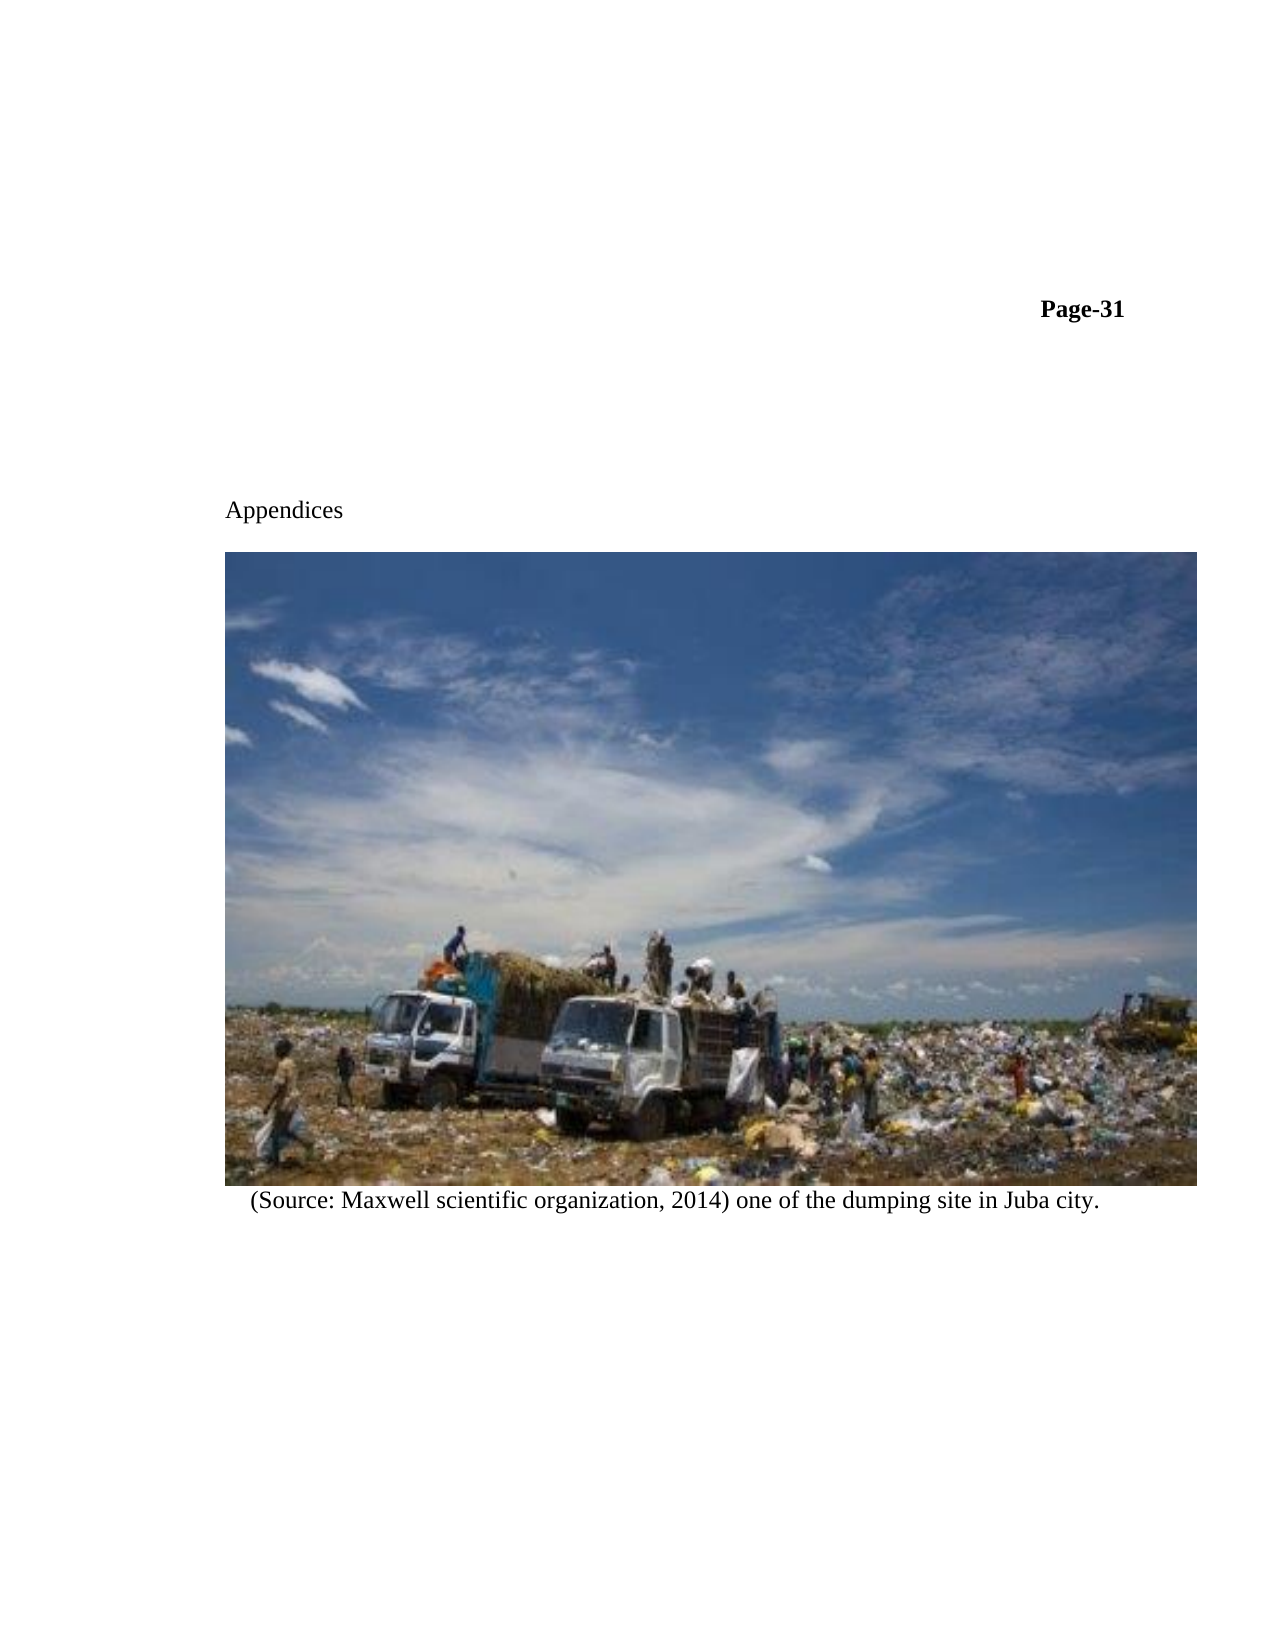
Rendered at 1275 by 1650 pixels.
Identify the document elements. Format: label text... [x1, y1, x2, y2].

picture [225, 552, 1197, 1186]
text Appendices [225, 495, 1125, 524]
text (Source: Maxwell scientific organization, 2014) one of the dumping site in Juba city. [150, 1186, 1125, 1214]
text Page-31 [150, 294, 1125, 322]
